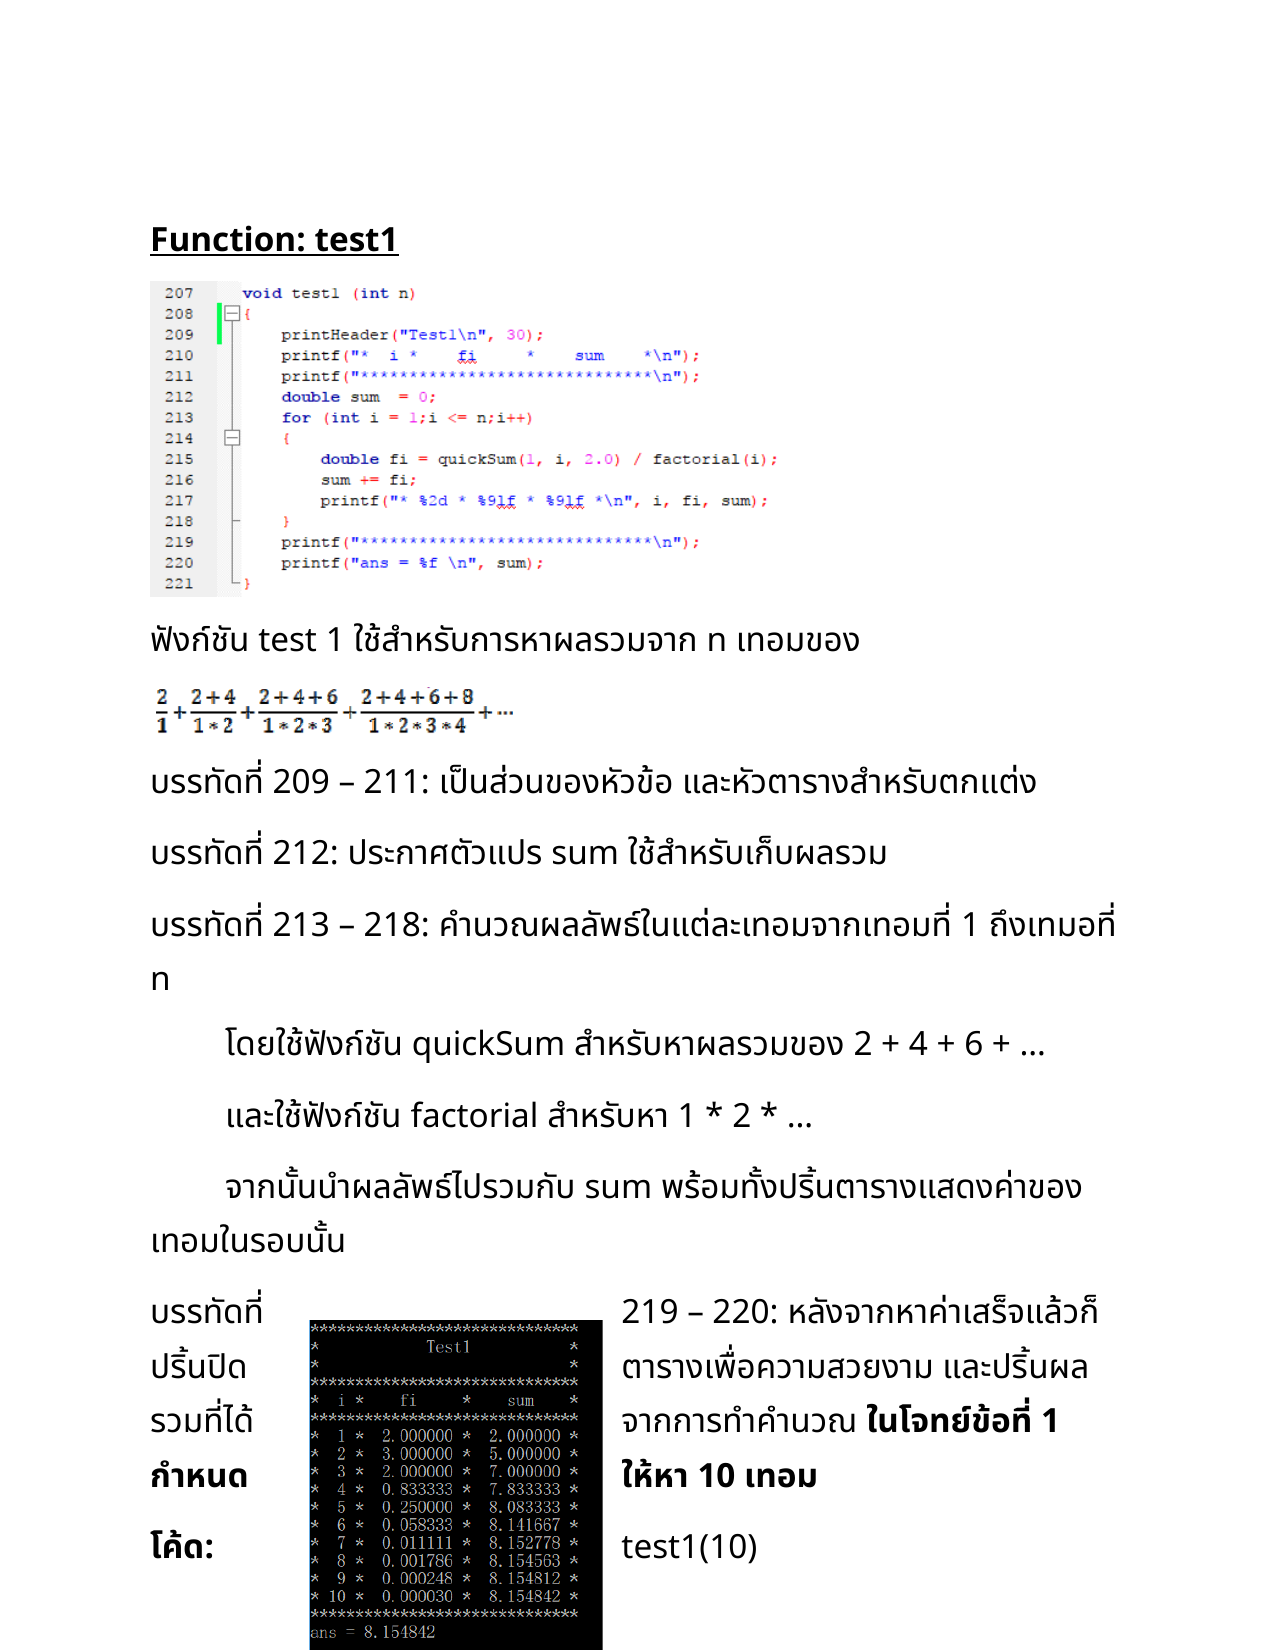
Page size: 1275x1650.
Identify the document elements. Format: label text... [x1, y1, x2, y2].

text และใช้ฟังก์ชัน factorial สำหรับหา 1 * 2 * … [150, 1091, 1125, 1142]
text จากนั้นนำผลลัพธ์ไปรวมกับ sum พร้อมทั้งปริ้นตารางแสดงค่าของเทอมในรอบนั้น [150, 1163, 1125, 1268]
picture [309, 1320, 603, 1650]
text Function: test1 [150, 216, 1125, 261]
text โดยใช้ฟังก์ชัน quickSum สำหรับหาผลรวมของ 2 + 4 + 6 + … [150, 1020, 1125, 1071]
text โค้ด: test1(10) [603, 1523, 1125, 1574]
text ฟังก์ชัน test 1 ใช้สำหรับการหาผลรวมจาก n เทอมของ [150, 616, 1125, 666]
picture [155, 687, 537, 739]
picture [150, 281, 1125, 597]
text โค้ด: test1(10) [150, 1523, 309, 1574]
text บรรทัดที่ 212: ประกาศตัวแปร sum ใช้สำหรับเก็บผลรวม [150, 829, 1125, 880]
text บรรทัดที่ 219 – 220: หลังจากหาค่าเสร็จแล้วก็ปริ้นปิดตารางเพื่อความสวยงาม และปริ้นผลรวมที่ได้จากการทำคำนวณ ในโจทย์ข้อที่ 1 กำหนดให้หา 10 เทอม [150, 1288, 1125, 1502]
text บรรทัดที่ 209 – 211: เป็นส่วนของหัวข้อ และหัวตารางสำหรับตกแต่ง [150, 758, 1125, 808]
text บรรทัดที่ 213 – 218: คำนวณผลลัพธ์ในแต่ละเทอมจากเทอมที่ 1 ถึงเทมอที่ n [150, 900, 1125, 1000]
